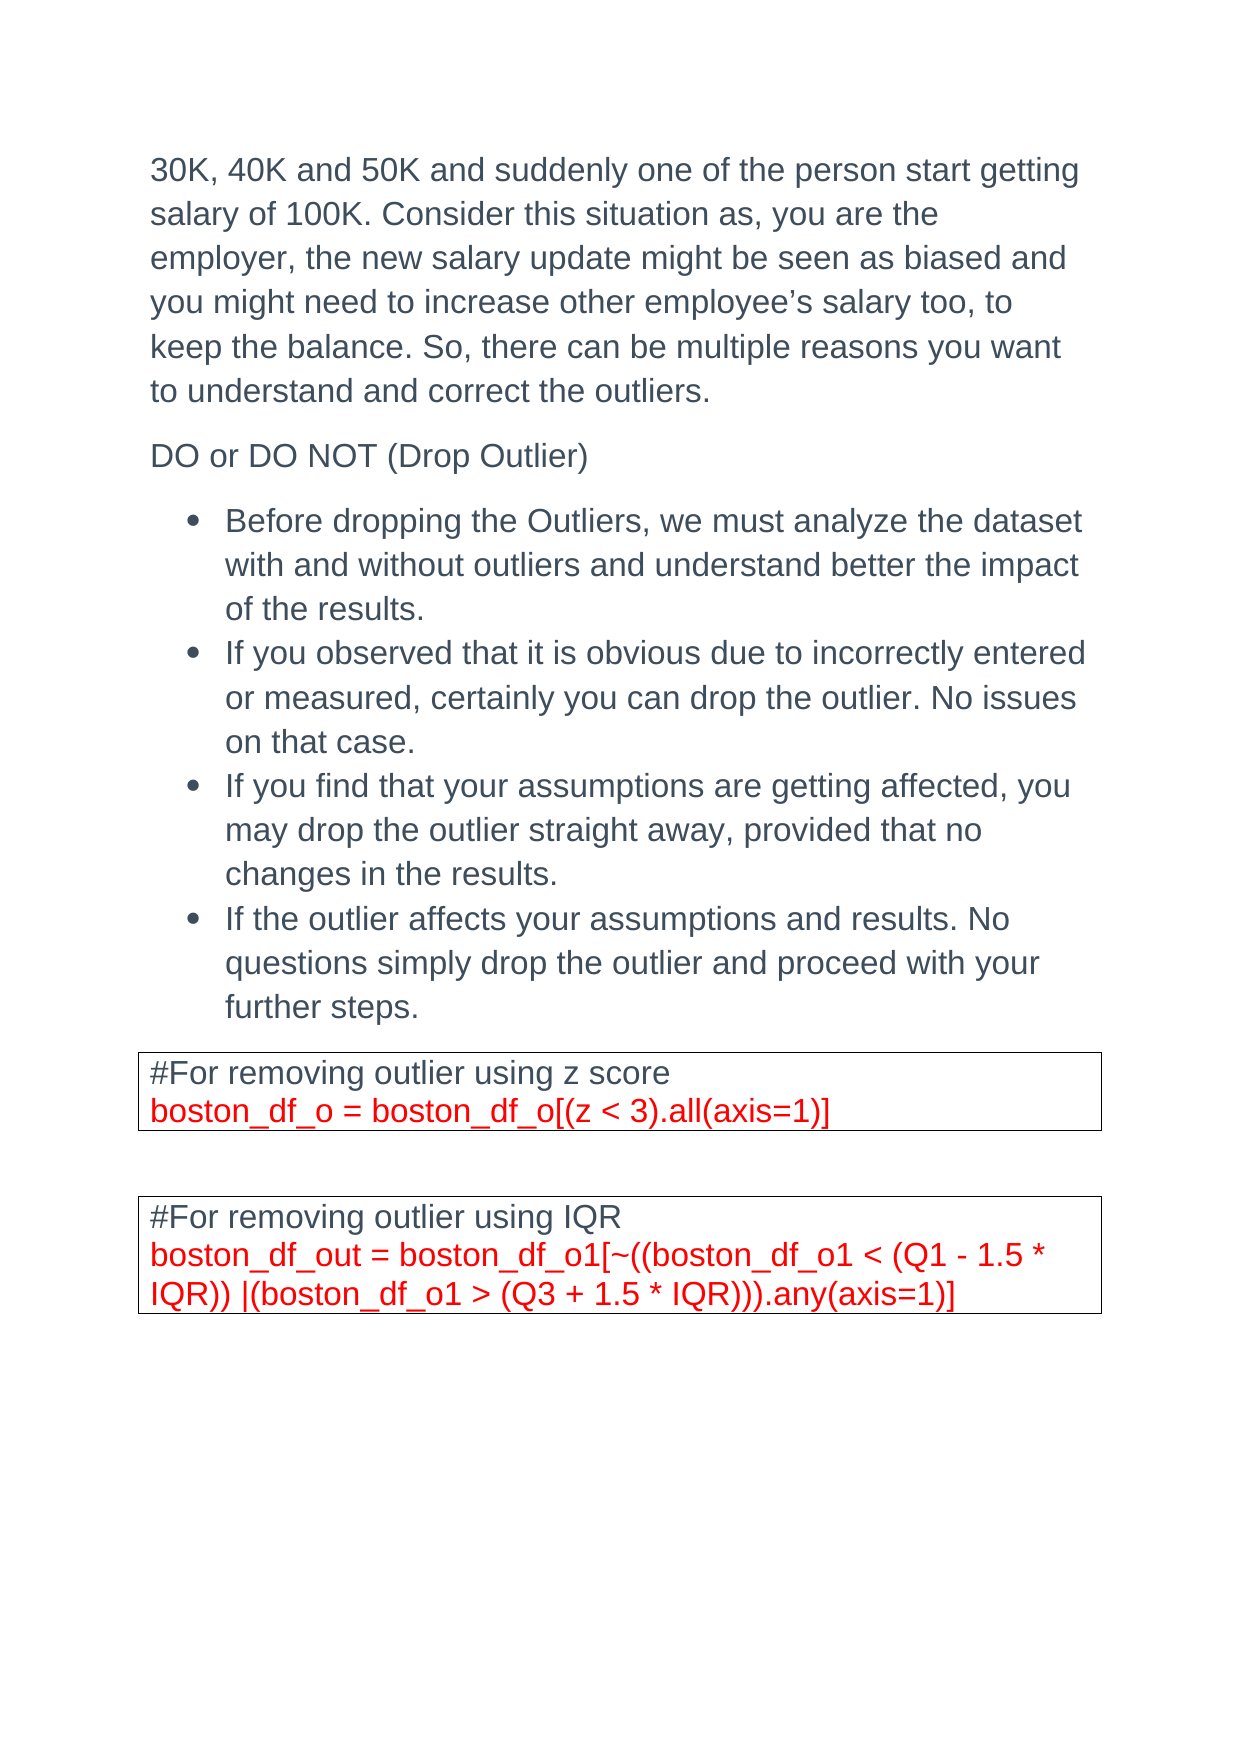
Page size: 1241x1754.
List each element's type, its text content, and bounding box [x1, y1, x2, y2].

list If the outlier affects your assumptions and results. No questions simply drop the outlier and proceed with your further steps. [187, 899, 1090, 1026]
table_header #For removing outlier using z score boston_df_o = boston_df_o[(z < 3).all(axis=1)] [139, 1053, 1101, 1130]
list Before dropping the Outliers, we must analyze the dataset with and without outliers and understand better the impact of the results. [187, 501, 1090, 628]
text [150, 150, 1090, 409]
table_header #For removing outlier using IQR boston_df_out = boston_df_o1[~((boston_df_o1 < (Q1 - 1.5 * IQR)) |(boston_df_o1 > (Q3 + 1.5 * IQR))).any(axis=1)] [139, 1197, 1101, 1312]
list If you observed that it is obvious due to incorrectly entered or measured, certainly you can drop the outlier. No issues on that case. [187, 633, 1090, 760]
list If you find that your assumptions are getting affected, you may drop the outlier straight away, provided that no changes in the results. [187, 766, 1090, 893]
text DO or DO NOT (Drop Outlier) [150, 436, 1090, 474]
